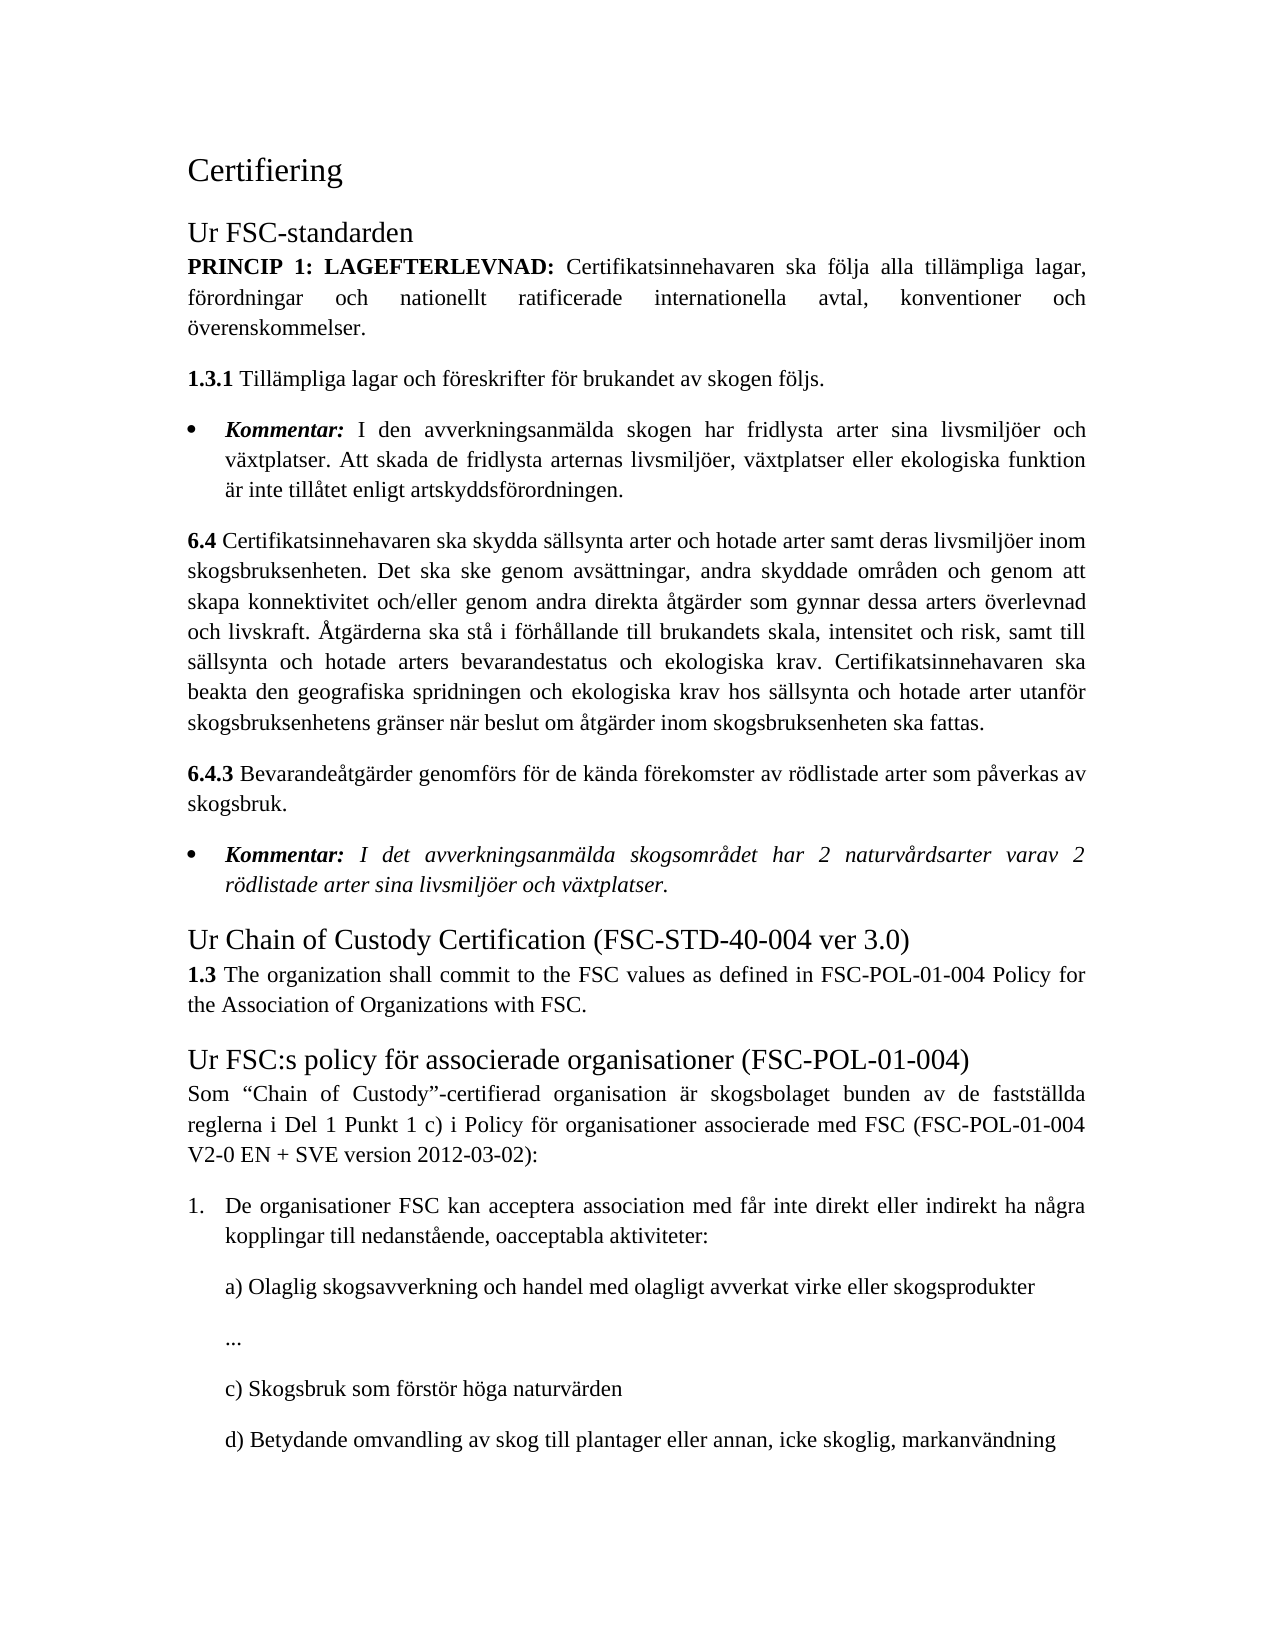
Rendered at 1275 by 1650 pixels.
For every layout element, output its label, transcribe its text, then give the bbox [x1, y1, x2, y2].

text 1.3.1 Tillämpliga lagar och föreskrifter för brukandet av skogen följs. [187, 365, 1087, 391]
text 1.3 The organization shall commit to the FSC values as defined in FSC-POL-01-004 Policy for the Association of Organizations with FSC. [187, 961, 1087, 1017]
subtitle Certifiering [187, 150, 1087, 188]
text a) Olaglig skogsavverkning och handel med olagligt avverkat virke eller skogsprodukter [225, 1273, 1087, 1299]
text 6.4.3 Bevarandeåtgärder genomförs för de kända förekomster av rödlistade arter som påverkas av skogsbruk. [187, 760, 1087, 816]
text c) Skogsbruk som förstör höga naturvärden [225, 1375, 1087, 1402]
text PRINCIP 1: LAGEFTERLEVNAD: Certifikatsinnehavaren ska följa alla tillämpliga lagar, förordningar och nationellt ratificerade internationella avtal, konventioner och överenskommelser. [187, 253, 1087, 340]
subtitle Ur Chain of Custody Certification (FSC-STD-40-004 ver 3.0) [187, 922, 1087, 956]
subtitle Ur FSC-standarden [187, 215, 1087, 248]
text ... [225, 1324, 1087, 1351]
list De organisationer FSC kan acceptera association med får inte direkt eller indirekt ha några kopplingar till nedanstående, oacceptabla aktiviteter: [187, 1192, 1087, 1248]
subtitle Ur FSC:s policy för associerade organisationer (FSC-POL-01-004) [187, 1042, 1087, 1076]
list Kommentar: I den avverkningsanmälda skogen har fridlysta arter sina livsmiljöer och växtplatser. Att skada de fridlysta arternas livsmiljöer, växtplatser eller ekologiska funktion är inte tillåtet enligt artskyddsförordningen. [187, 416, 1087, 503]
text Som “Chain of Custody”-certifierad organisation är skogsbolaget bunden av de fastställda reglerna i Del 1 Punkt 1 c) i Policy för organisationer associerade med FSC (FSC-POL-01-004 V2-0 EN + SVE version 2012-03-02): [187, 1081, 1087, 1167]
text 6.4 Certifikatsinnehavaren ska skydda sällsynta arter och hotade arter samt deras livsmiljöer inom skogsbruksenheten. Det ska ske genom avsättningar, andra skyddade områden och genom att skapa konnektivitet och/eller genom andra direkta åtgärder som gynnar dessa arters överlevnad och livskraft. Åtgärderna ska stå i förhållande till brukandets skala, intensitet och risk, samt till sällsynta och hotade arters bevarandestatus och ekologiska krav. Certifikatsinnehavaren ska beakta den geografiska spridningen och ekologiska krav hos sällsynta och hotade arter utanför skogsbruksenhetens gränser när beslut om åtgärder inom skogsbruksenheten ska fattas. [187, 527, 1087, 735]
list Kommentar: I det avverkningsanmälda skogsområdet har 2 naturvårdsarter varav 2 rödlistade arter sina livsmiljöer och växtplatser. [187, 841, 1087, 897]
text d) Betydande omvandling av skog till plantager eller annan, icke skoglig, markanvändning [225, 1426, 1087, 1453]
